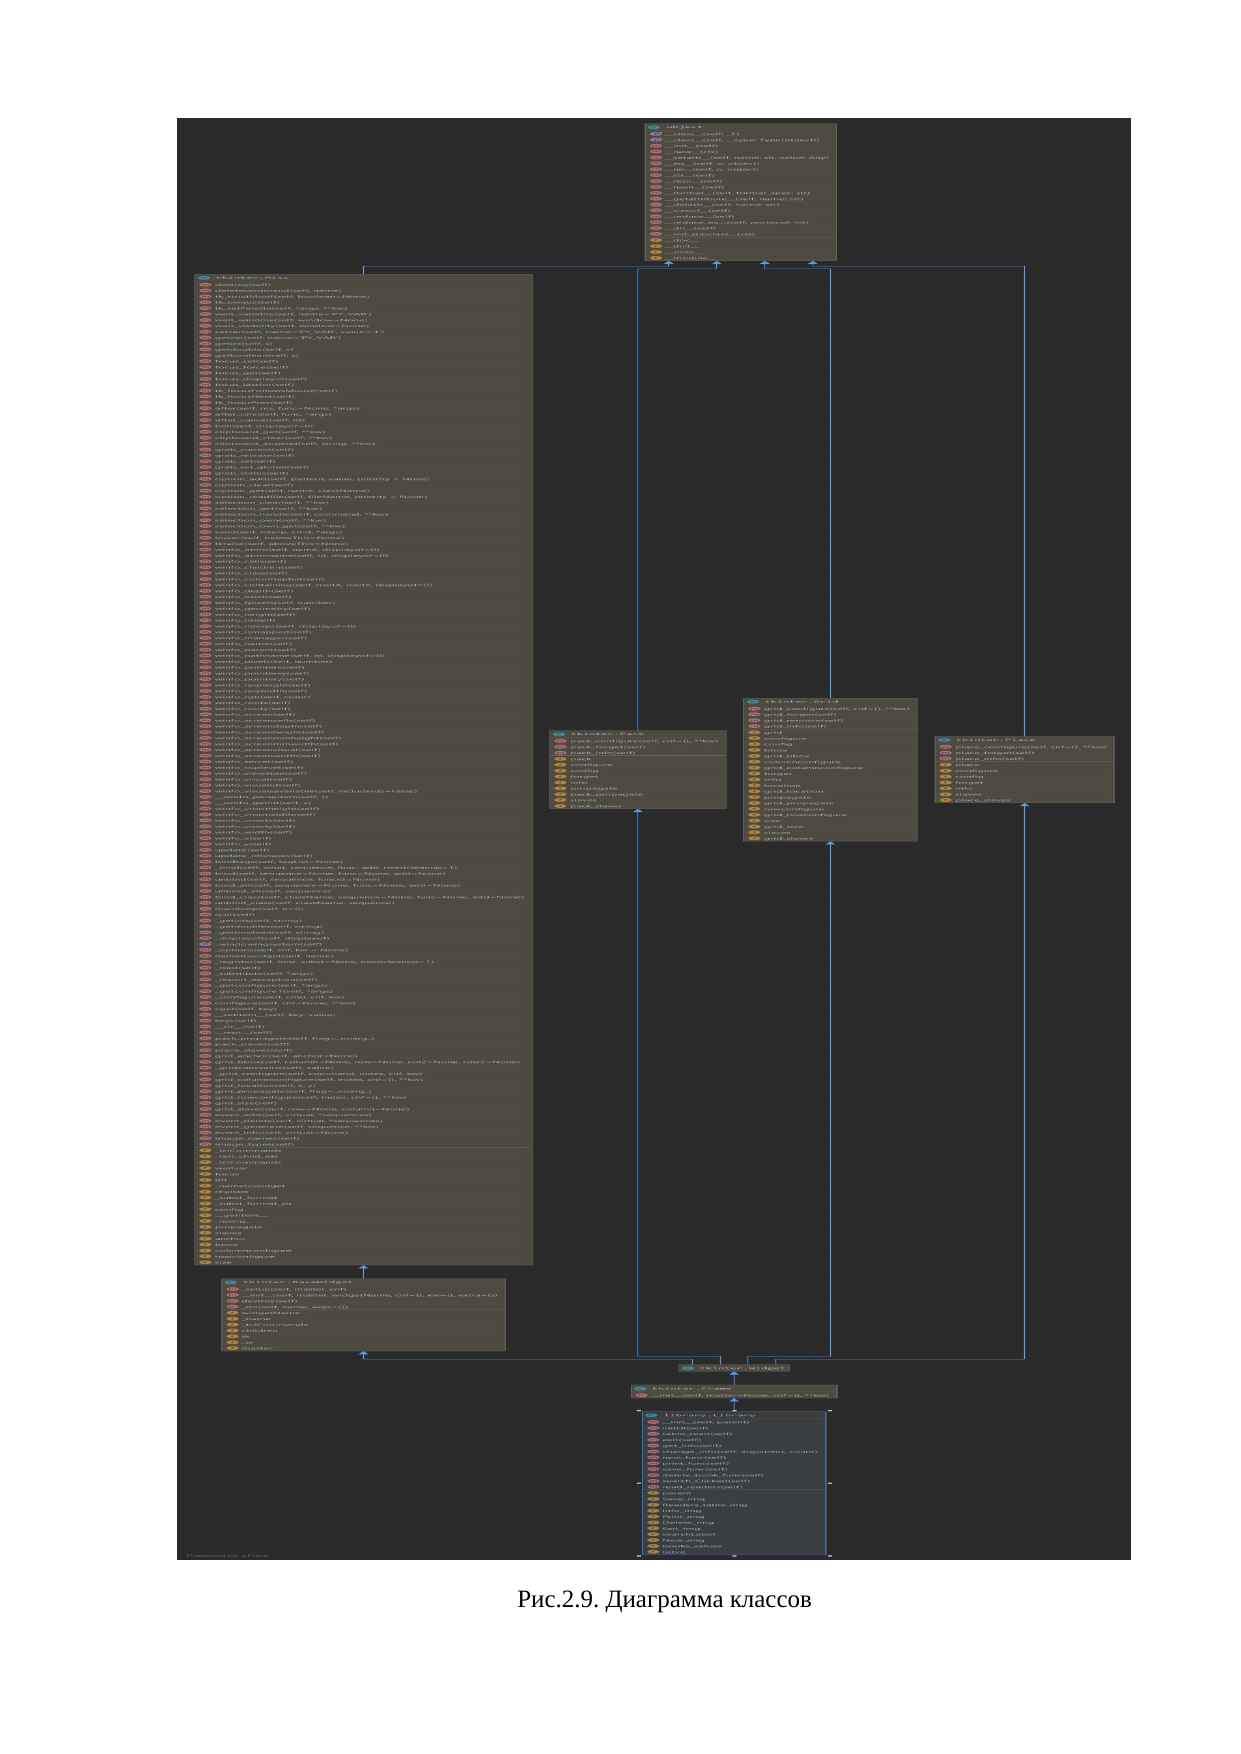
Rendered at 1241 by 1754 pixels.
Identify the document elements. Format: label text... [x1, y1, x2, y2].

picture [177, 118, 1131, 1560]
text Рис.2.9. Диаграмма классов [177, 1584, 1152, 1613]
